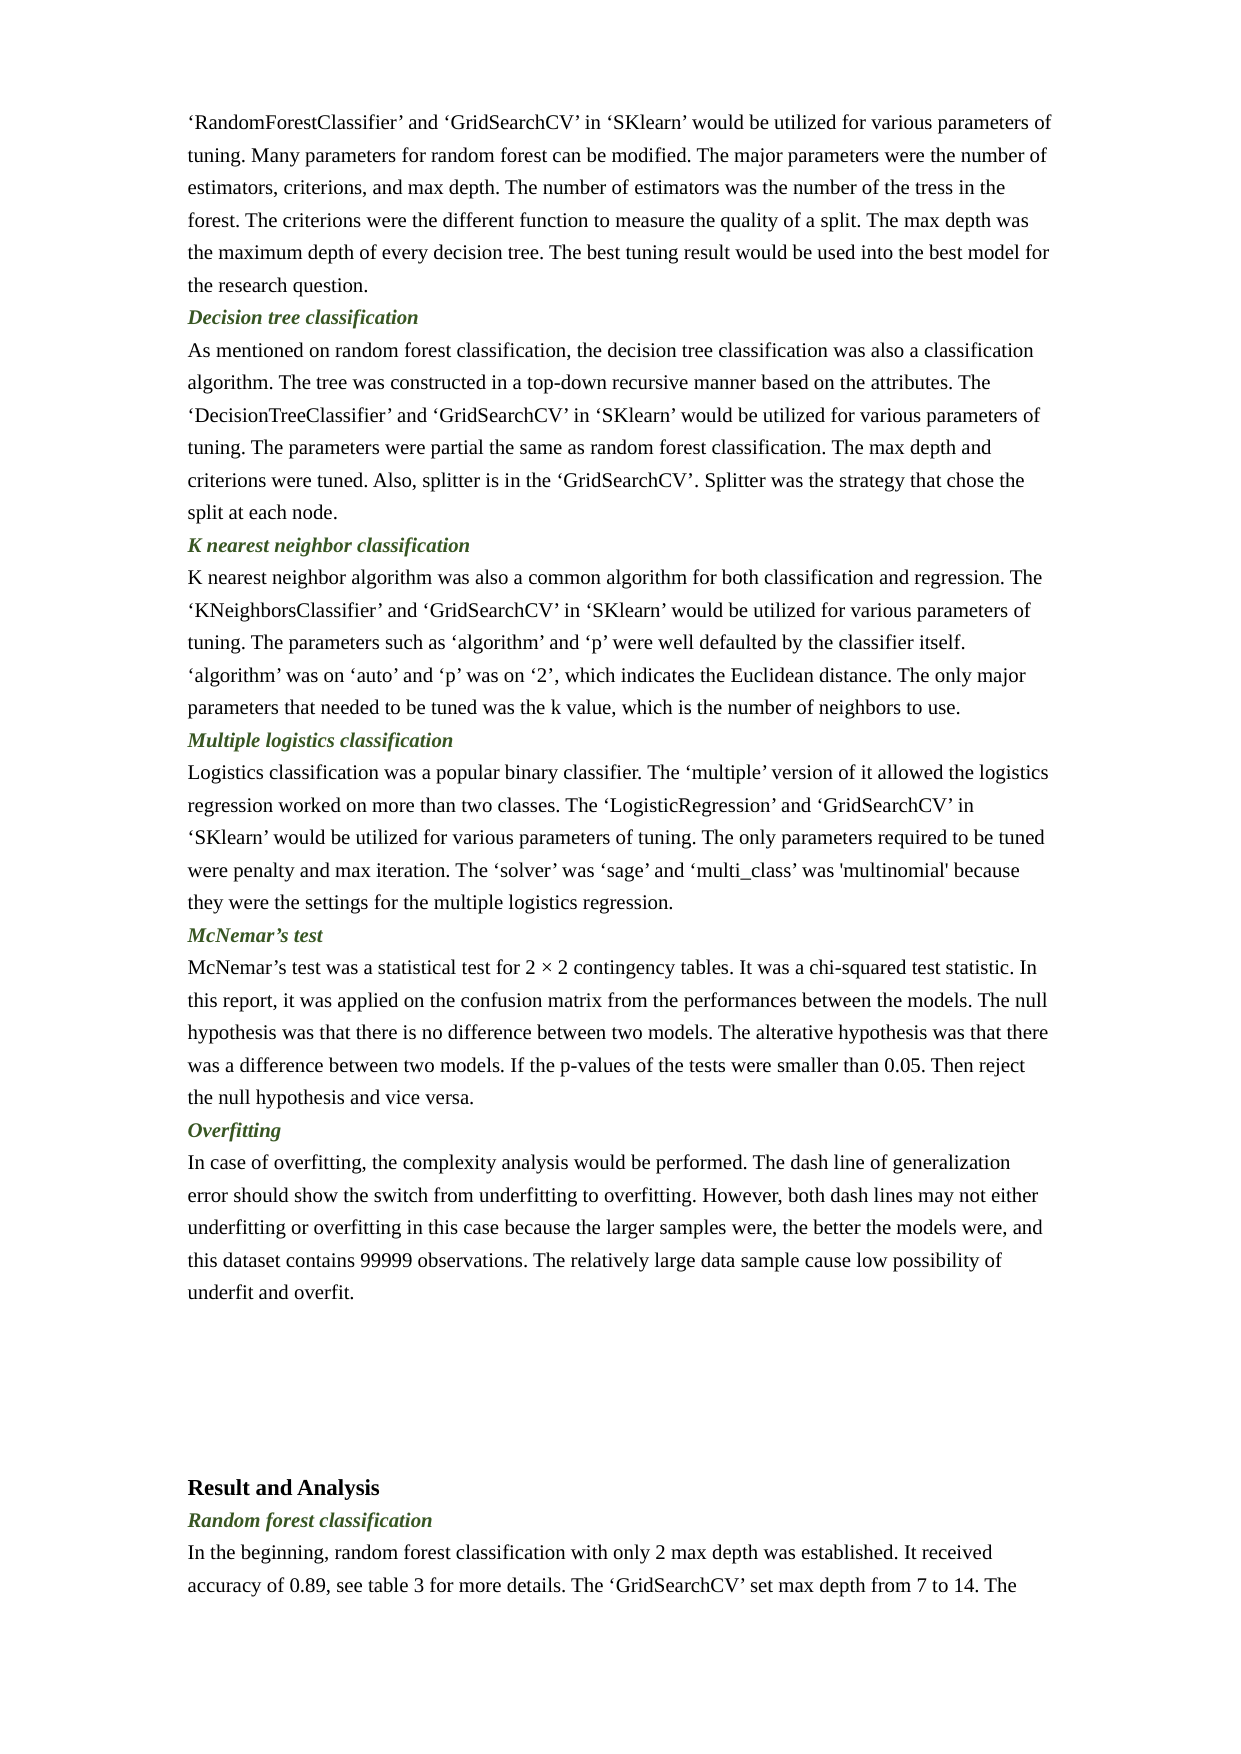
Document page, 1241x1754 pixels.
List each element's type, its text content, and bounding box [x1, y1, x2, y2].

text Multiple logistics classification [187, 724, 1053, 756]
text Overfitting [187, 1114, 1053, 1146]
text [187, 1536, 1053, 1601]
text McNemar’s test was a statistical test for 2 × 2 contingency tables. It was a chi-squared test statistic. In this report, it was applied on the confusion matrix from the performances between the models. The null hypothesis was that there is no difference between two models. The alterative hypothesis was that there was a difference between two models. If the p-values of the tests were smaller than 0.05. Then reject the null hypothesis and vice versa. [187, 951, 1053, 1114]
text Result and Analysis [187, 1471, 1053, 1504]
text K nearest neighbor algorithm was also a common algorithm for both classification and regression. The ‘KNeighborsClassifier’ and ‘GridSearchCV’ in ‘SKlearn’ would be utilized for various parameters of tuning. The parameters such as ‘algorithm’ and ‘p’ were well defaulted by the classifier itself. ‘algorithm’ was on ‘auto’ and ‘p’ was on ‘2’, which indicates the Euclidean distance. The only major parameters that needed to be tuned was the k value, which is the number of neighbors to use. [187, 561, 1053, 724]
text As mentioned on random forest classification, the decision tree classification was also a classification algorithm. The tree was constructed in a top-down recursive manner based on the attributes. The ‘DecisionTreeClassifier’ and ‘GridSearchCV’ in ‘SKlearn’ would be utilized for various parameters of tuning. The parameters were partial the same as random forest classification. The max depth and criterions were tuned. Also, splitter is in the ‘GridSearchCV’. Splitter was the strategy that chose the split at each node. [187, 334, 1053, 529]
text Decision tree classification [187, 301, 1053, 334]
text Random forest classification [187, 1504, 1053, 1536]
text K nearest neighbor classification [187, 529, 1053, 561]
text McNemar’s test [187, 919, 1053, 951]
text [187, 106, 1053, 301]
text In case of overfitting, the complexity analysis would be performed. The dash line of generalization error should show the switch from underfitting to overfitting. However, both dash lines may not either underfitting or overfitting in this case because the larger samples were, the better the models were, and this dataset contains 99999 observations. The relatively large data sample cause low possibility of underfit and overfit. [187, 1146, 1053, 1309]
text Logistics classification was a popular binary classifier. The ‘multiple’ version of it allowed the logistics regression worked on more than two classes. The ‘LogisticRegression’ and ‘GridSearchCV’ in ‘SKlearn’ would be utilized for various parameters of tuning. The only parameters required to be tuned were penalty and max iteration. The ‘solver’ was ‘sage’ and ‘multi_class’ was 'multinomial' because they were the settings for the multiple logistics regression. [187, 756, 1053, 919]
